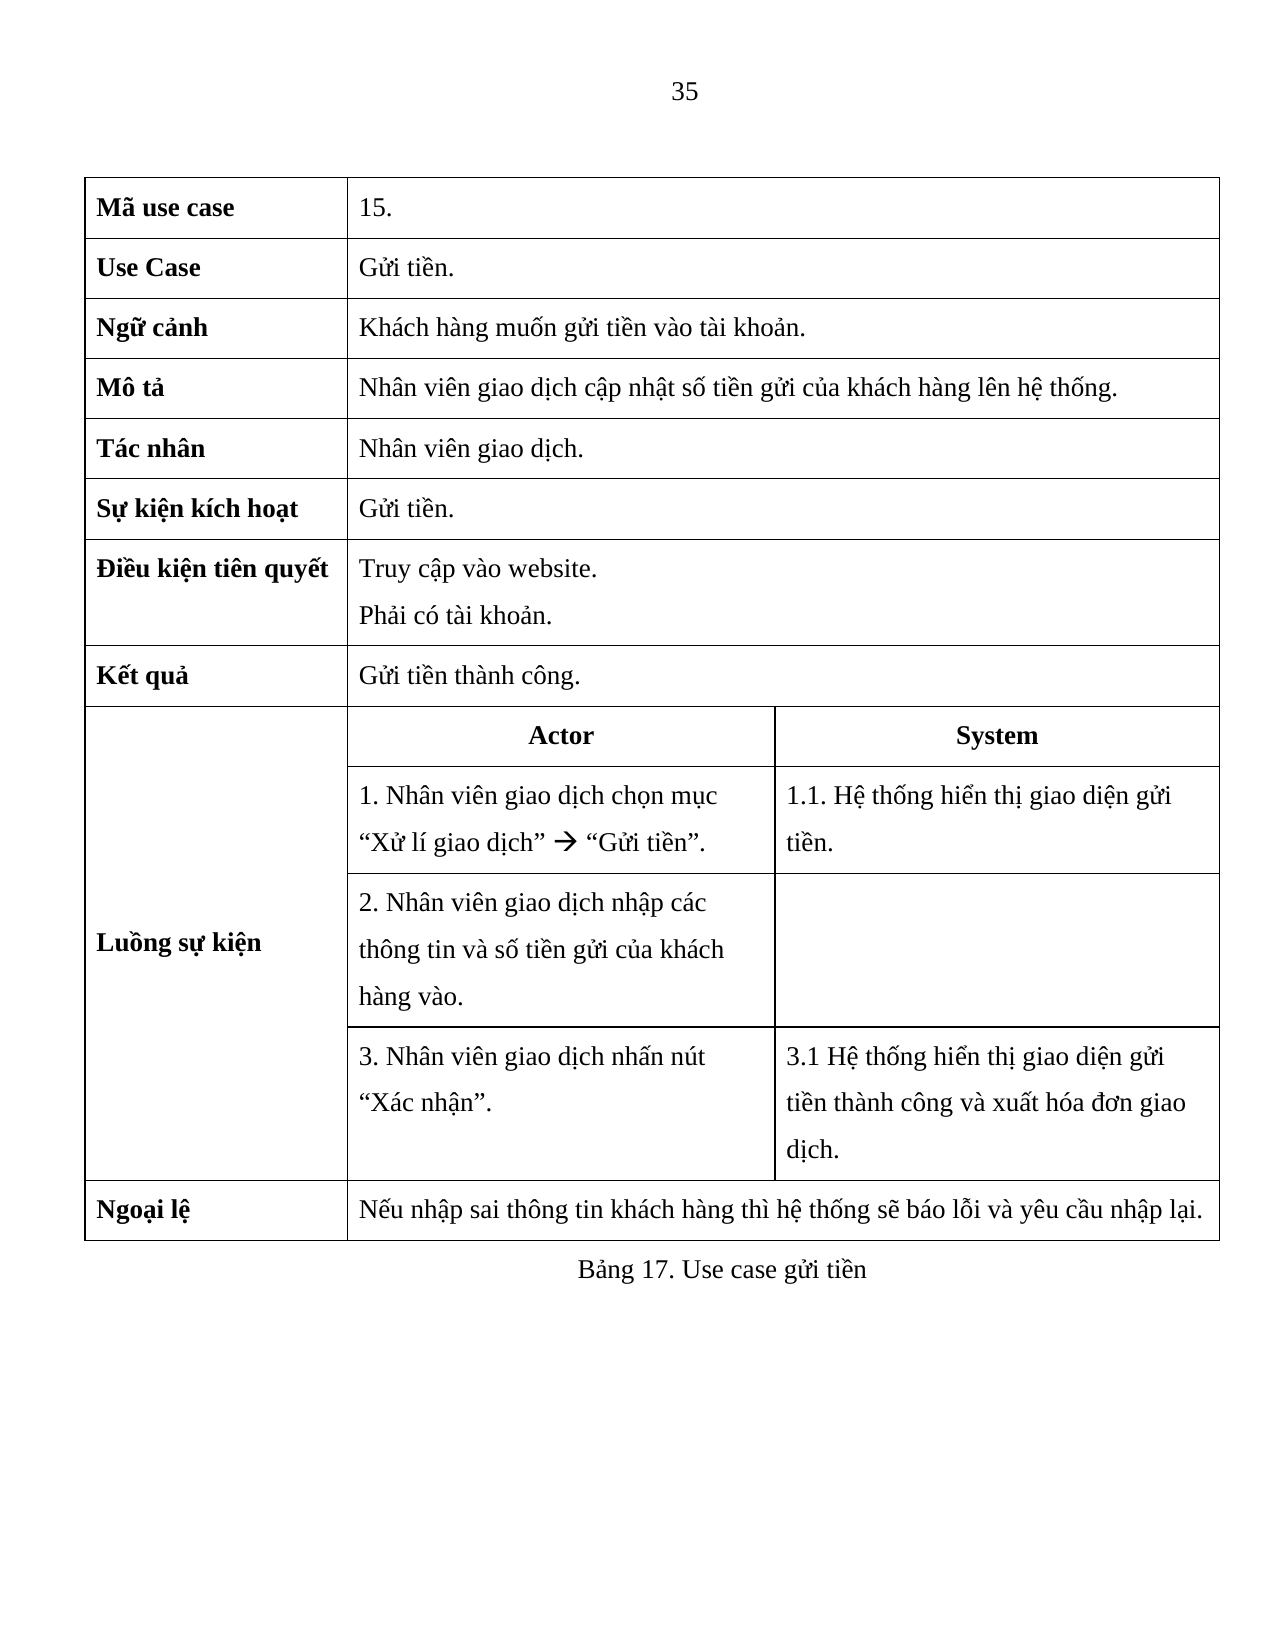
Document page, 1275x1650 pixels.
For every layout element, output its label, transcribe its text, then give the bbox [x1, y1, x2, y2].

table_cell [776, 874, 1219, 1026]
table_cell Luồng sự kiện [86, 707, 347, 1180]
table_cell Điều kiện tiên quyết [86, 540, 347, 645]
table_cell 1. Nhân viên giao dịch chọn mục “Xử lí giao dịch” “Gửi tiền”. [348, 767, 774, 873]
table_cell Truy cập vào website. Phải có tài khoản. [348, 540, 1219, 645]
table_cell Kết quả [86, 646, 347, 706]
table_cell System [776, 707, 1219, 766]
table_cell Tác nhân [86, 419, 347, 478]
table_cell Sự kiện kích hoạt [86, 479, 347, 538]
table_cell 3. Nhân viên giao dịch nhấn nút “Xác nhận”. [348, 1028, 774, 1180]
table_cell Gửi tiền thành công. [348, 646, 1219, 706]
table_cell Nếu nhập sai thông tin khách hàng thì hệ thống sẽ báo lỗi và yêu cầu nhập lại. [348, 1181, 1219, 1240]
table_cell Actor [348, 707, 774, 766]
table_cell Mô tả [86, 359, 347, 418]
table_cell Gửi tiền. [348, 239, 1219, 298]
table_cell Ngoại lệ [86, 1181, 347, 1240]
table_cell Khách hàng muốn gửi tiền vào tài khoản. [348, 299, 1219, 358]
table_cell 2. Nhân viên giao dịch nhập các thông tin và số tiền gửi của khách hàng vào. [348, 874, 774, 1026]
table_cell Use Case [86, 239, 347, 298]
text Bảng 17. Use case gửi tiền [207, 1254, 1162, 1285]
table_cell Ngữ cảnh [86, 299, 347, 358]
table_cell Nhân viên giao dịch cập nhật số tiền gửi của khách hàng lên hệ thống. [348, 359, 1219, 418]
table_header Mã use case [86, 178, 347, 237]
table_cell Nhân viên giao dịch. [348, 419, 1219, 478]
table_cell 1.1. Hệ thống hiển thị giao diện gửi tiền. [776, 767, 1219, 873]
table_header 15. [348, 178, 1219, 237]
table_cell 3.1 Hệ thống hiển thị giao diện gửi tiền thành công và xuất hóa đơn giao dịch. [776, 1028, 1219, 1180]
table_cell Gửi tiền. [348, 479, 1219, 538]
